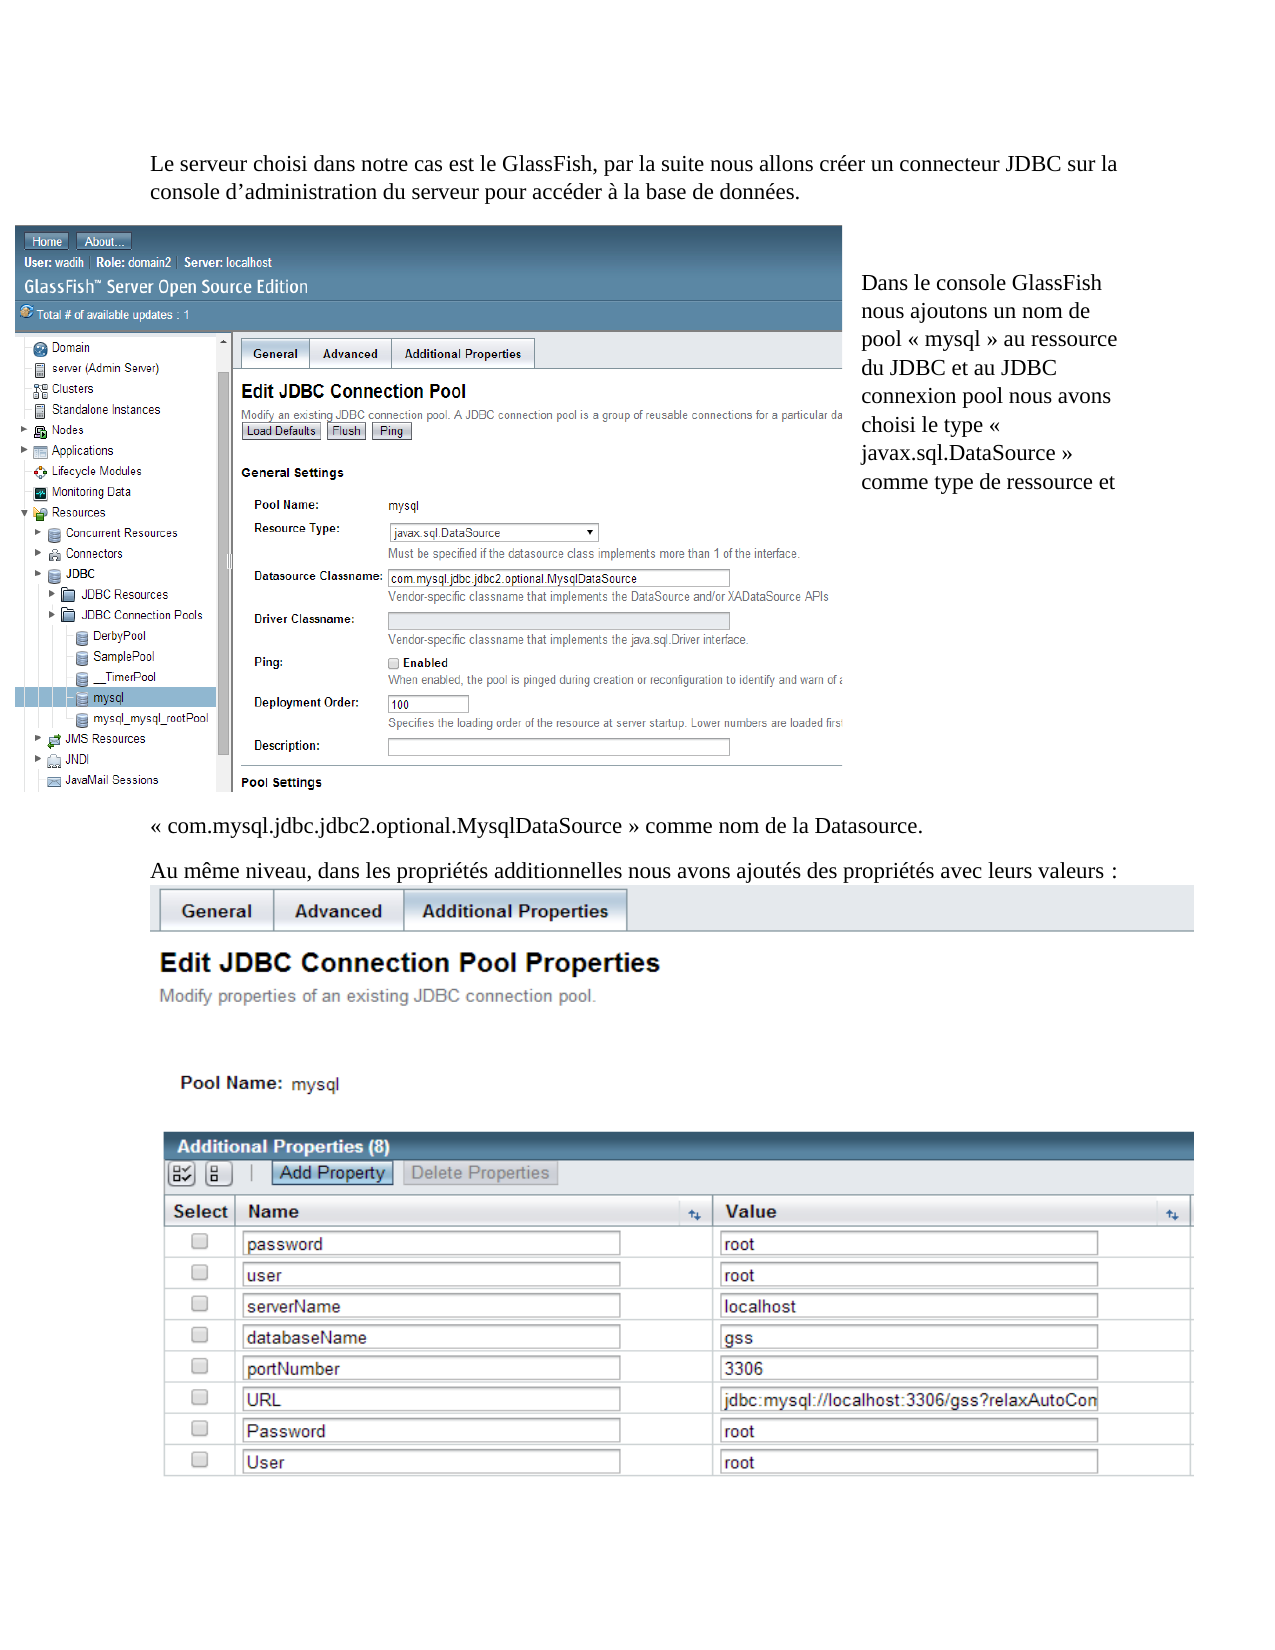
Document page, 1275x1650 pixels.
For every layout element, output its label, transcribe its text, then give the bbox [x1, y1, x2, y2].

picture [150, 885, 1194, 1544]
text Le serveur choisi dans notre cas est le GlassFish, par la suite nous allons créer un connecteur JDBC sur la console d’administration du serveur pour accéder à la base de données. [150, 150, 1125, 205]
picture [14, 225, 843, 791]
text Au même niveau, dans les propriétés additionnelles nous avons ajoutés des propriétés avec leurs valeurs : [150, 857, 1125, 884]
text Dans le console GlassFish nous ajoutons un nom de pool « mysql » au ressource du JDBC et au JDBC connexion pool nous avons choisi le type « javax.sql.DataSource » comme type de ressource et « com.mysql.jdbc.jdbc2.optional.MysqlDataSource » comme nom de la Datasource. [150, 269, 1125, 839]
